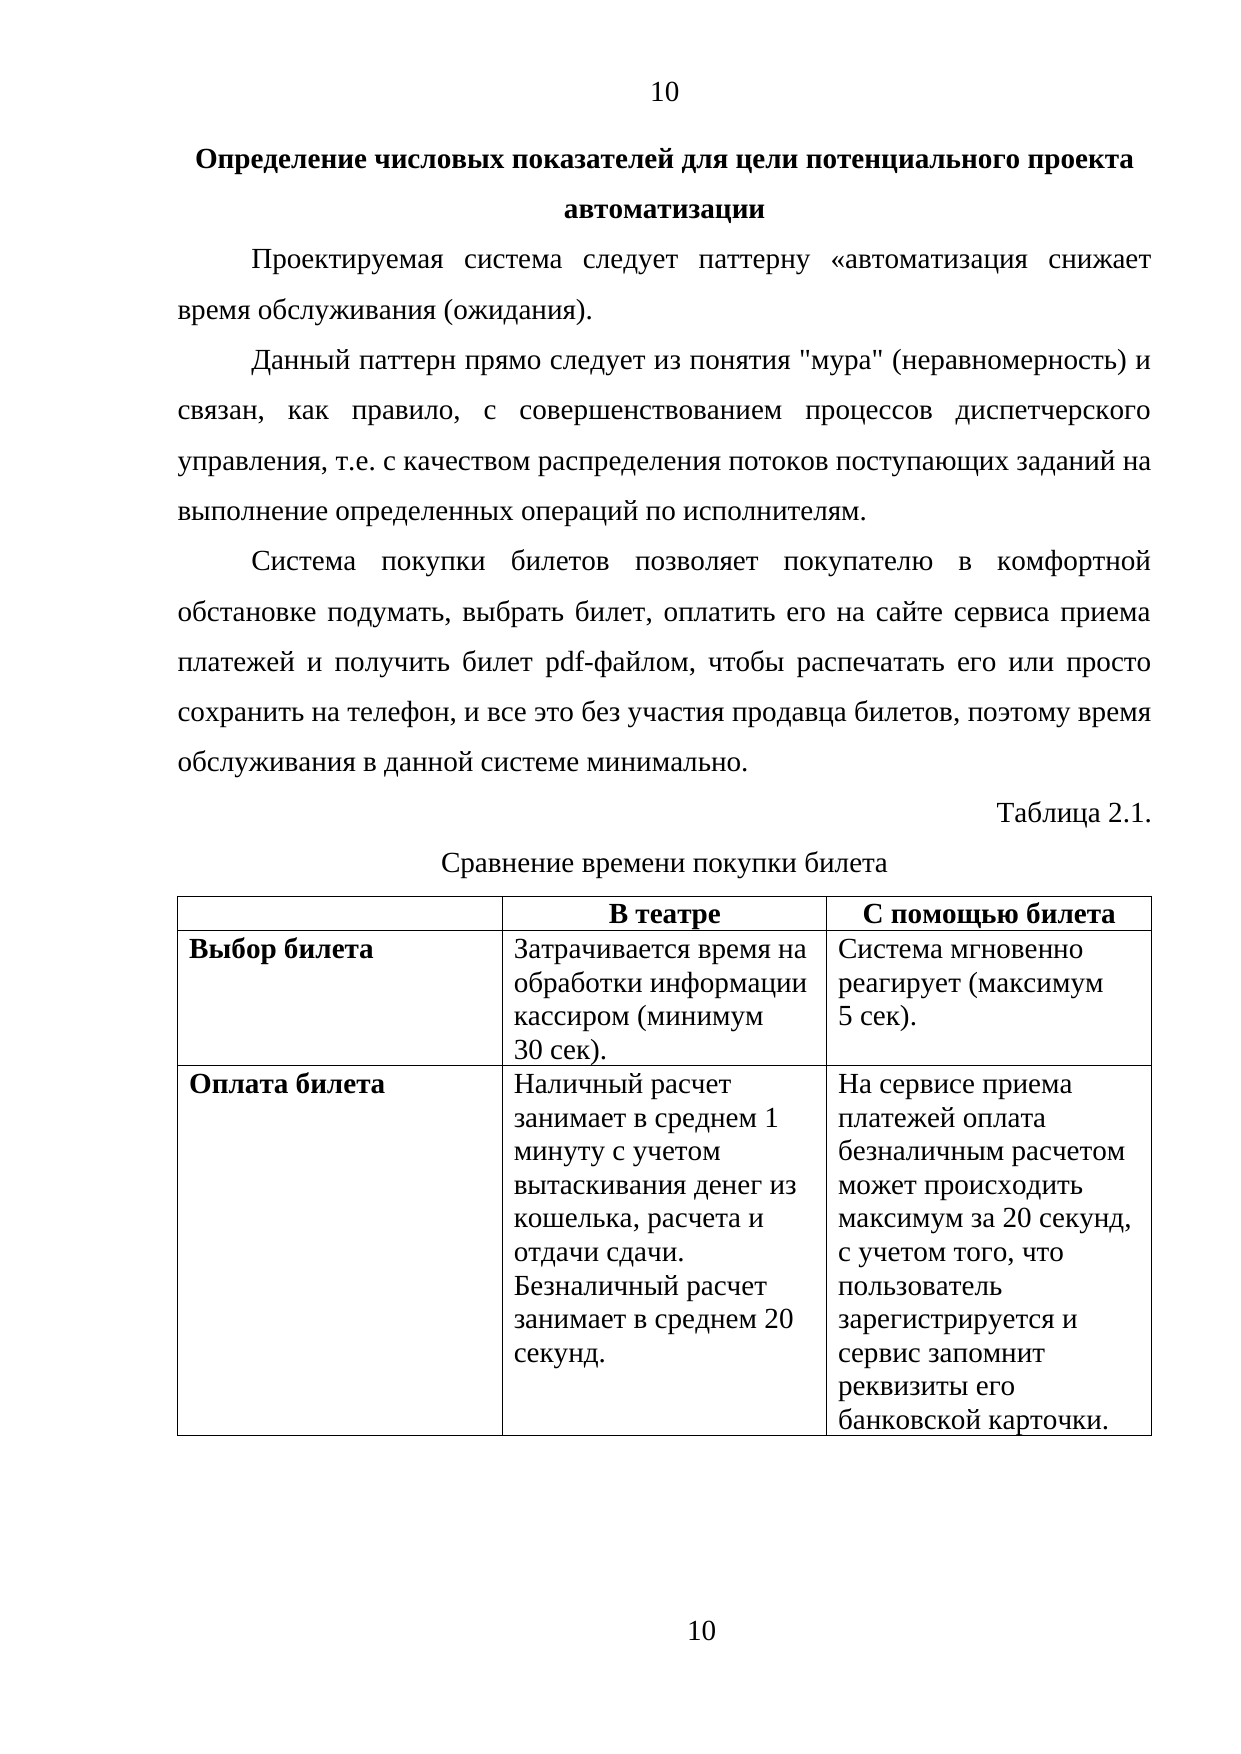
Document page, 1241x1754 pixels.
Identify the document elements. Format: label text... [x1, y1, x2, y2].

table_cell Оплата билета [178, 1066, 502, 1435]
text Сравнение времени покупки билета [177, 845, 1152, 879]
text Таблица 2.1. [177, 795, 1152, 828]
table_cell На сервисе приема платежей оплата безналичным расчетом может происходить максимум за 20 секунд, с учетом того, что пользователь зарегистрируется и сервис запомнит реквизиты его банковской карточки. [827, 1066, 1151, 1435]
table_cell Выбор билета [178, 931, 502, 1065]
table_cell Затрачивается время на обработки информации кассиром (минимум 30 сек). [503, 931, 826, 1065]
table_header С помощью билета [827, 897, 1151, 930]
text Система покупки билетов позволяет покупателю в комфортной обстановке подумать, выбрать билет, оплатить его на сайте сервиса приема платежей и получить билет pdf-файлом, чтобы распечатать его или просто сохранить на телефон, и все это без участия продавца билетов, поэтому время обслуживания в данной системе минимально. [177, 543, 1152, 778]
table_header В театре [503, 897, 826, 930]
table_header [178, 897, 502, 930]
subtitle Определение числовых показателей для цели потенциального проекта автоматизации [177, 141, 1152, 225]
table_cell Наличный расчет занимает в среднем 1 минуту с учетом вытаскивания денег из кошелька, расчета и отдачи сдачи. Безналичный расчет занимает в среднем 20 секунд. [503, 1066, 826, 1435]
table_cell Система мгновенно реагирует (максимум 5 сек). [827, 931, 1151, 1065]
text Данный паттерн прямо следует из понятия "мура" (неравномерность) и связан, как правило, с совершенствованием процессов диспетчерского управления, т.е. с качеством распределения потоков поступающих заданий на выполнение определенных операций по исполнителям. [177, 342, 1152, 527]
text Проектируемая система следует паттерну «автоматизация снижает время обслуживания (ожидания). [177, 241, 1152, 325]
